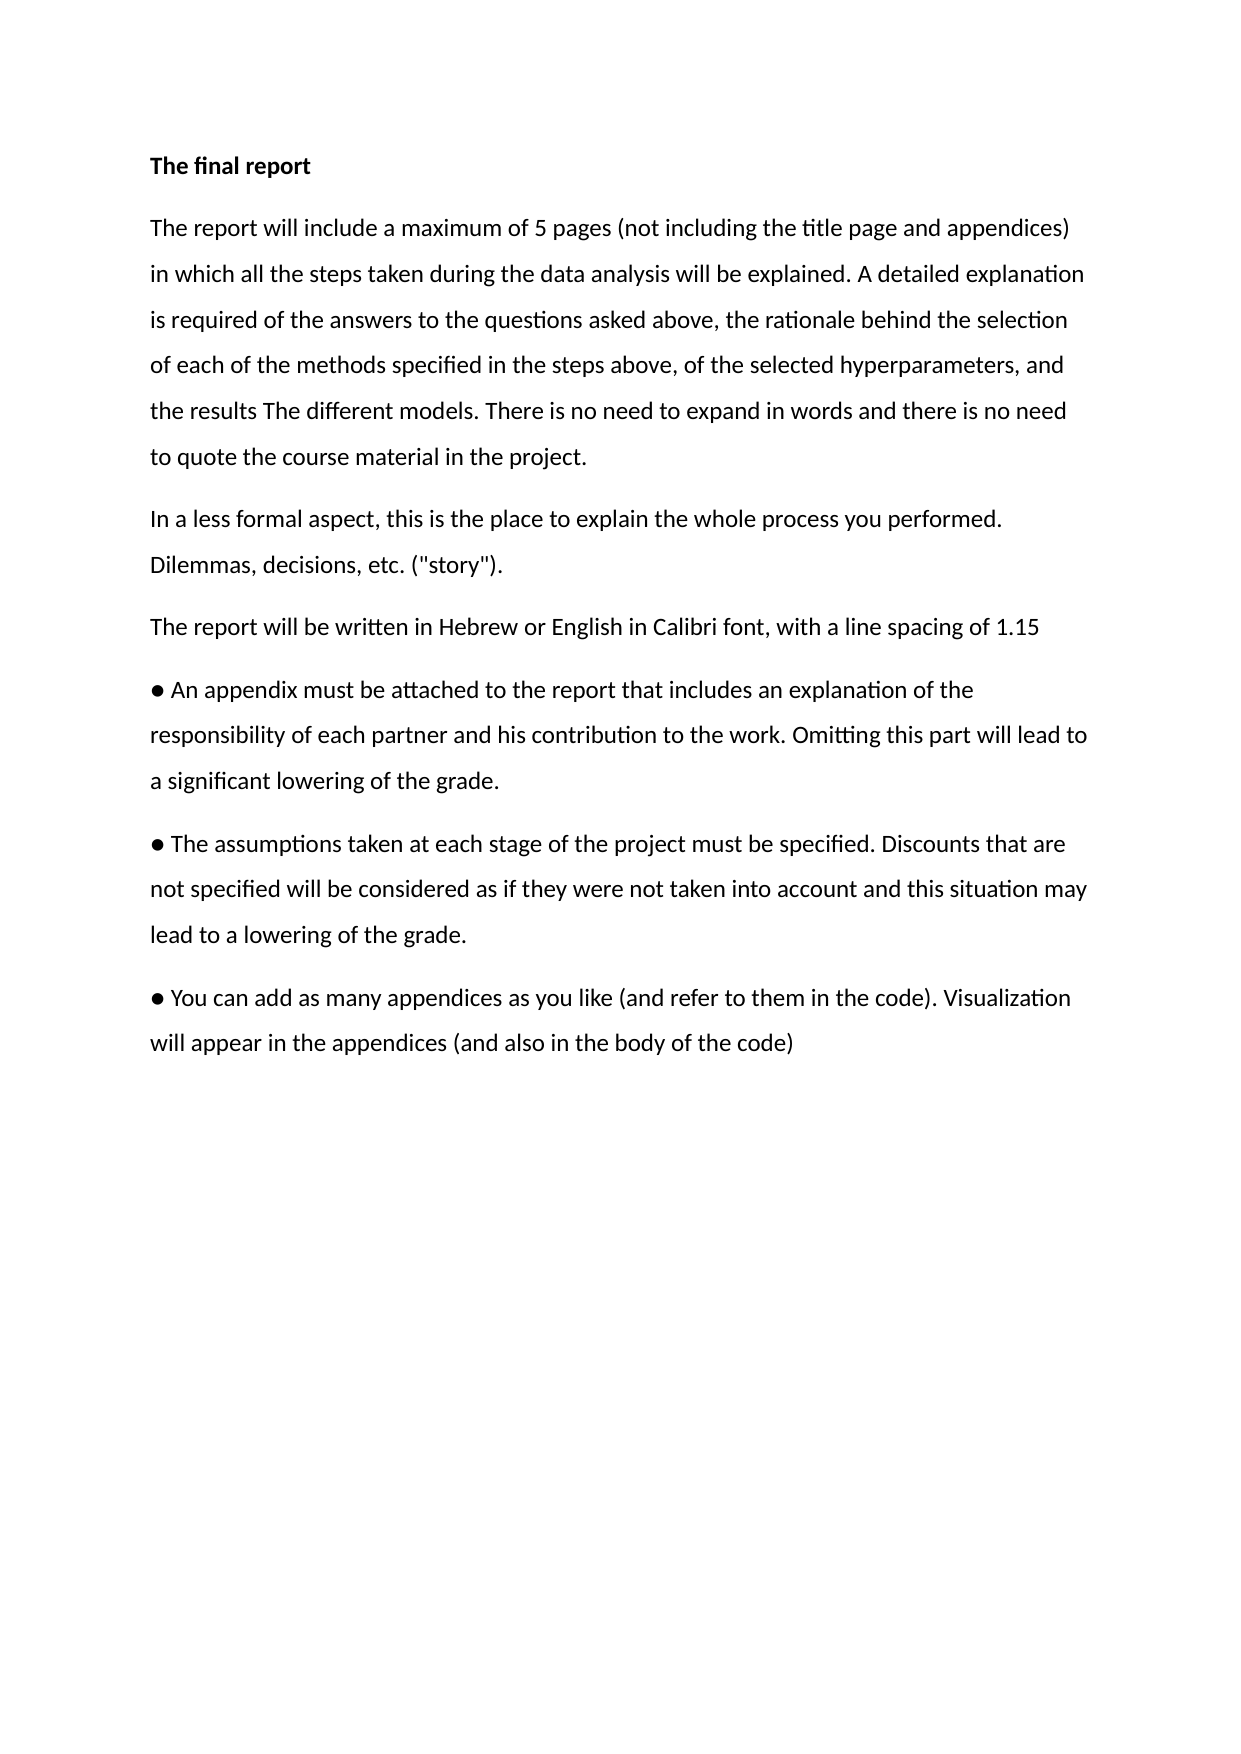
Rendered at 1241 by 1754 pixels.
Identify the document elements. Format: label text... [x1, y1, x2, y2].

text The final report [150, 150, 1090, 181]
text ● The assumptions taken at each stage of the project must be specified. Discounts that are not specified will be considered as if they were not taken into account and this situation may lead to a lowering of the grade. [150, 828, 1090, 950]
text ● You can add as many appendices as you like (and refer to them in the code). Visualization will appear in the appendices (and also in the body of the code) [150, 982, 1090, 1058]
text The report will include a maximum of 5 pages (not including the title page and appendices) in which all the steps taken during the data analysis will be explained. A detailed explanation is required of the answers to the questions asked above, the rationale behind the selection of each of the methods specified in the steps above, of the selected hyperparameters, and the results The different models. There is no need to expand in words and there is no need to quote the course material in the project. [150, 212, 1090, 472]
text The report will be written in Hebrew or English in Calibri font, with a line spacing of 1.15 [150, 612, 1090, 642]
text In a less formal aspect, this is the place to explain the whole process you performed. Dilemmas, decisions, etc. ("story"). [150, 503, 1090, 580]
text ● An appendix must be attached to the report that includes an explanation of the responsibility of each partner and his contribution to the work. Omitting this part will lead to a significant lowering of the grade. [150, 674, 1090, 796]
